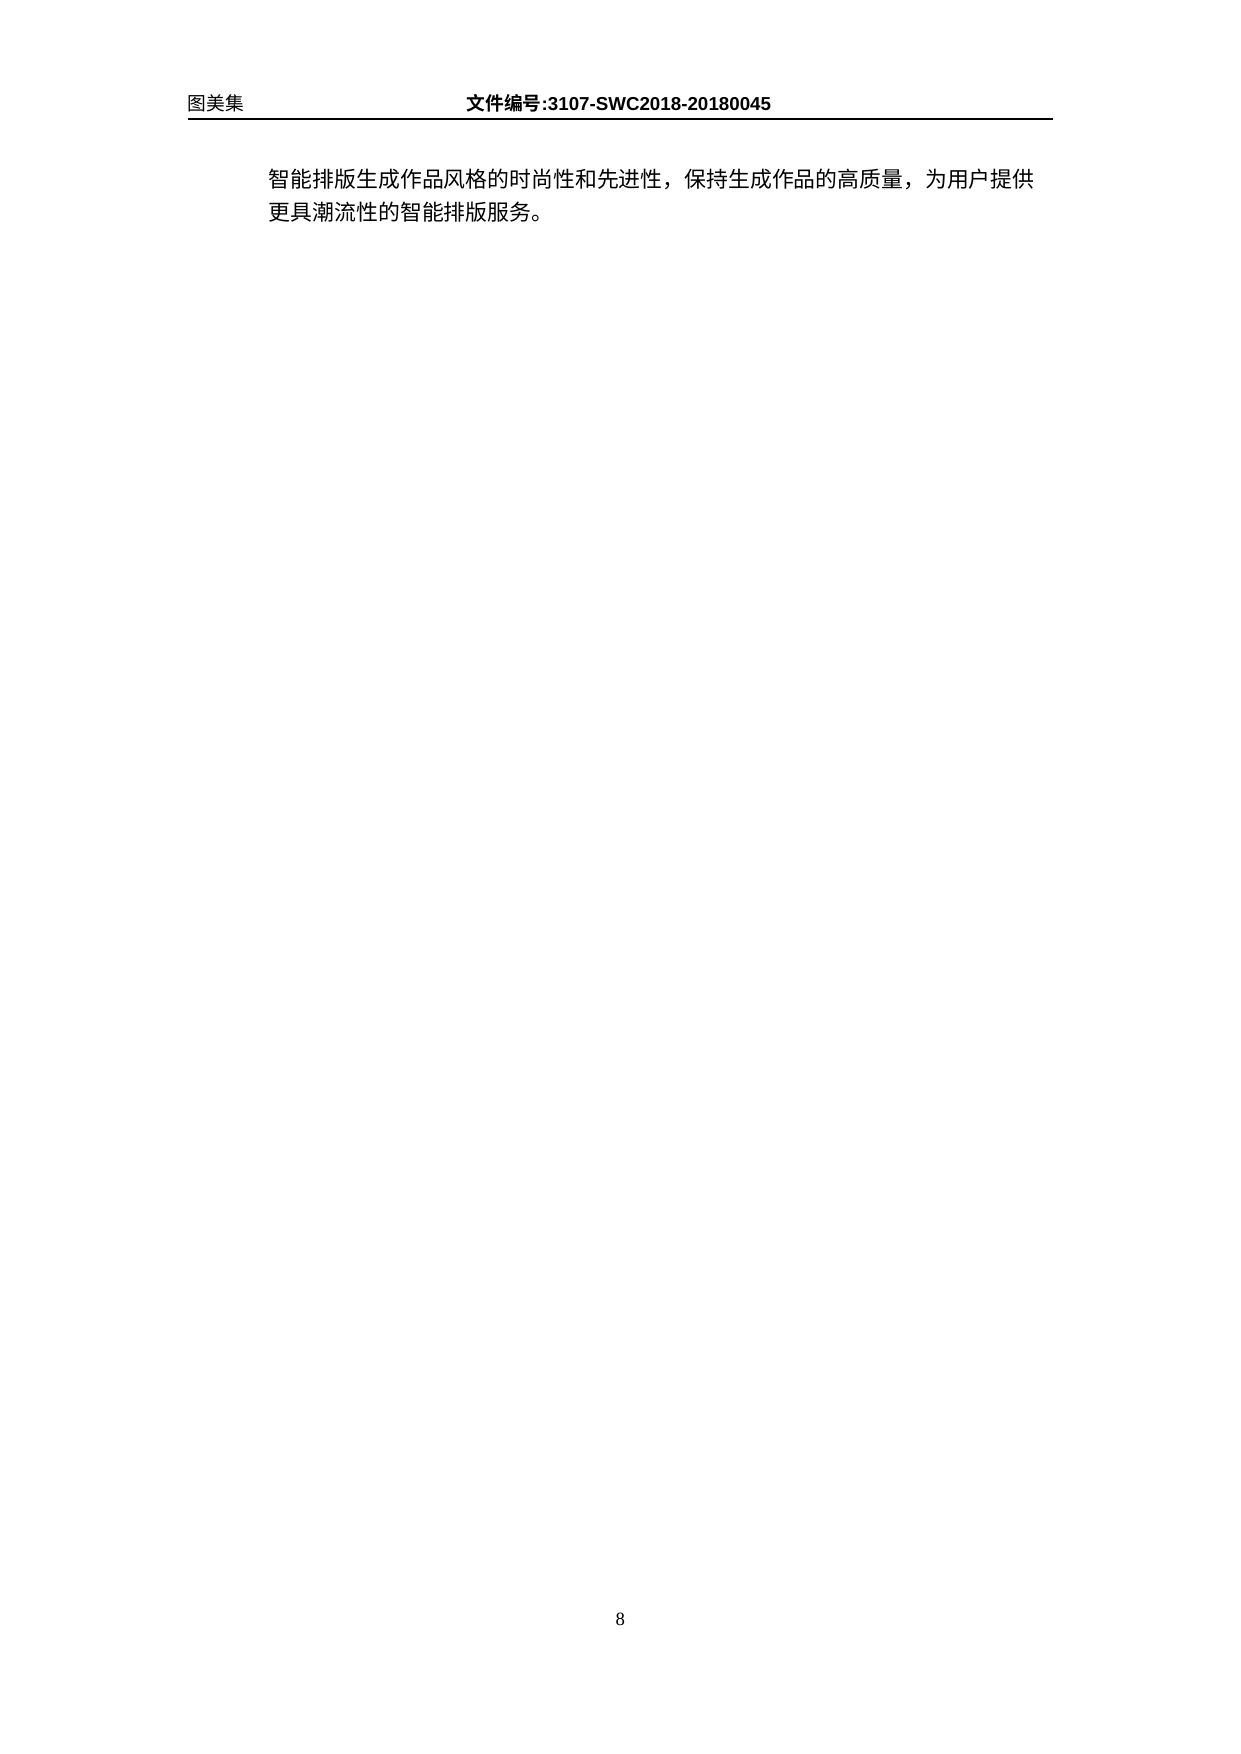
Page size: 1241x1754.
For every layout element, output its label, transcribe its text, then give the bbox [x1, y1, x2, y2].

list 系统在运营过程中会不断地收集用户的反馈和评价，进而动态地更新模型，实现智能排版生成作品风格的时尚性和先进性，保持生成作品的高质量，为用户提供更具潮流性的智能排版服务。 [231, 162, 1053, 227]
